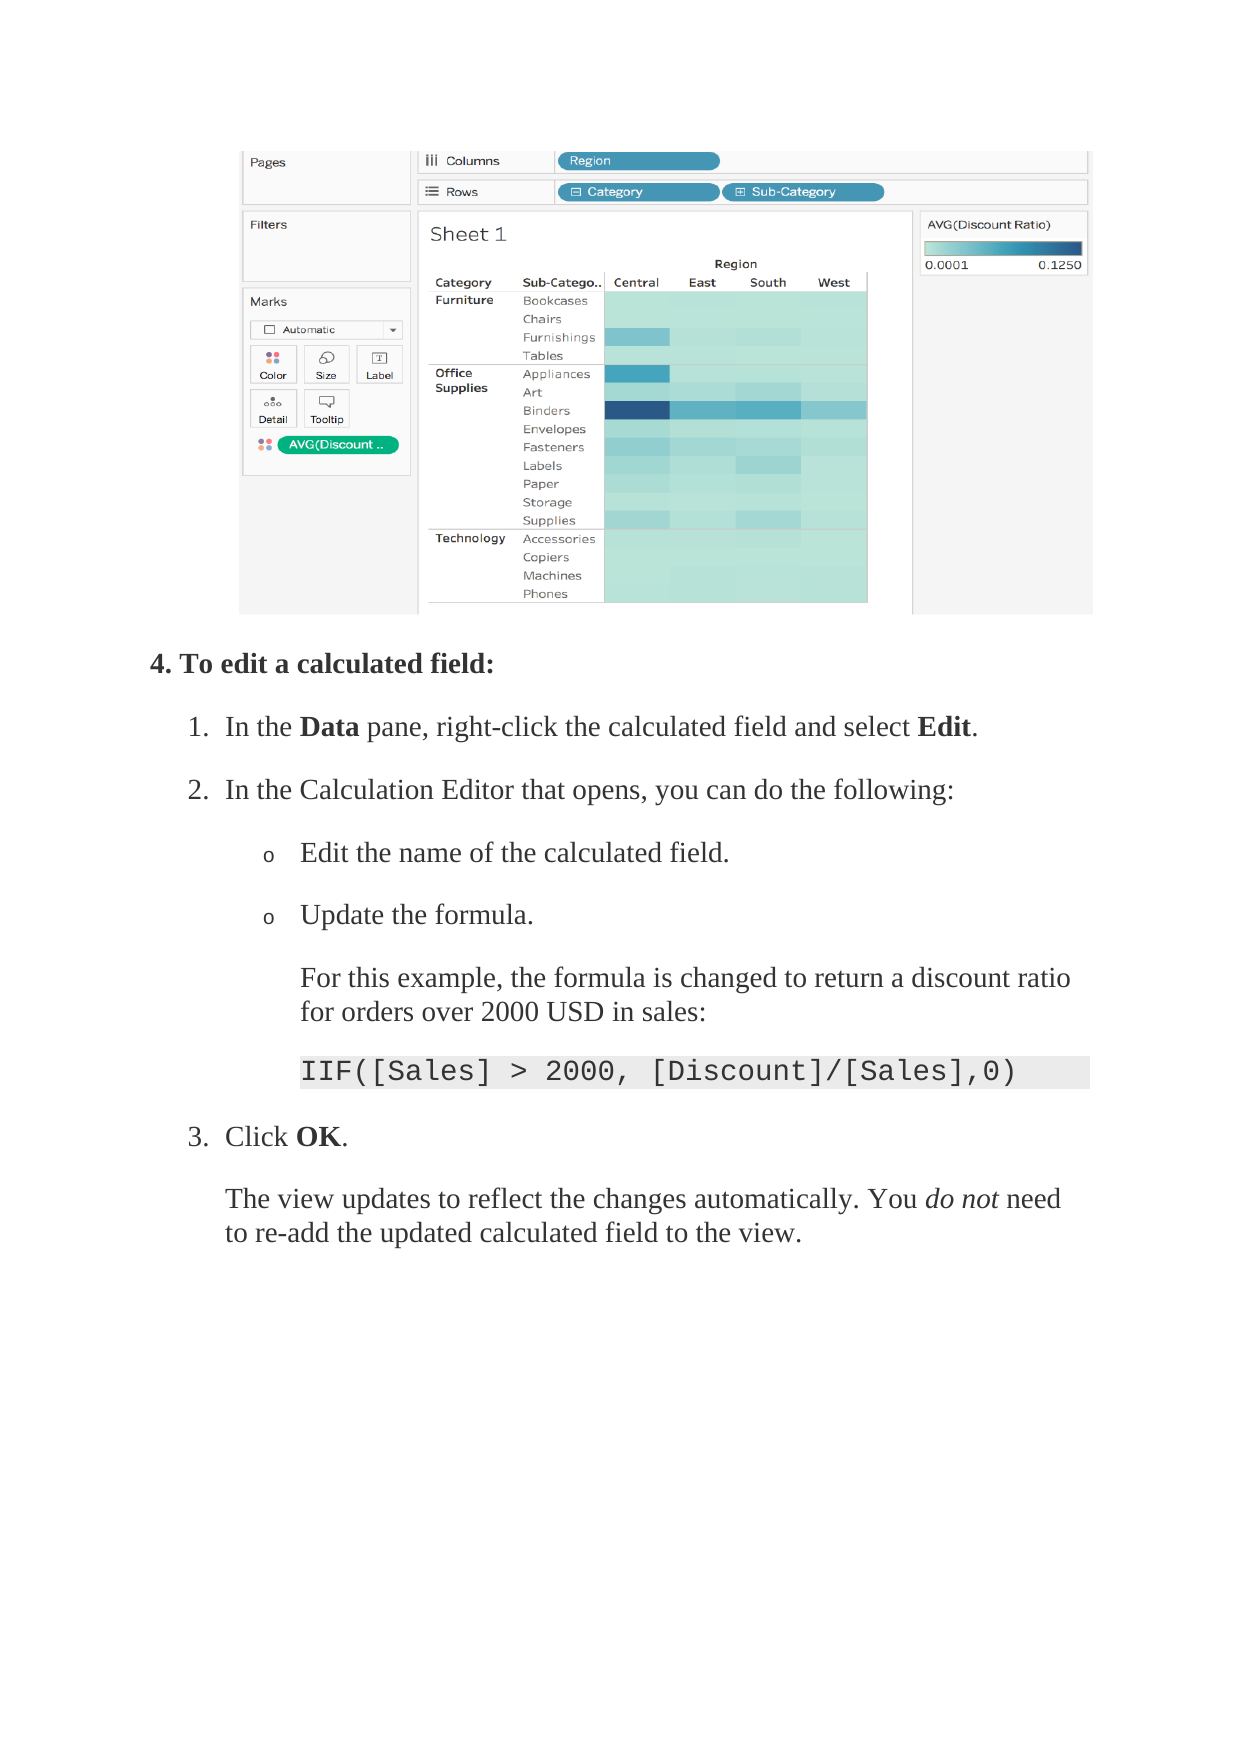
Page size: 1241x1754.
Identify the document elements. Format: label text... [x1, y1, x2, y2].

list Click OK. [187, 1119, 1090, 1152]
text For this example, the formula is changed to return a discount ratio for orders over 2000 USD in sales: [300, 960, 1090, 1027]
list In the Calculation Editor that opens, you can do the following: [187, 772, 1090, 806]
list Edit the name of the calculated field. [262, 835, 1090, 868]
picture [226, 150, 1105, 618]
text IIF([Sales] > 2000, [Discount]/[Sales],0) [300, 1056, 1090, 1089]
text 4. To edit a calculated field: [150, 647, 1090, 680]
list In the Data pane, right-click the calculated field and select Edit. [187, 709, 1090, 743]
text The view updates to reflect the changes automatically. You do not need to re-add the updated calculated field to the view. [225, 1181, 1090, 1248]
list Update the formula. [262, 897, 1090, 931]
